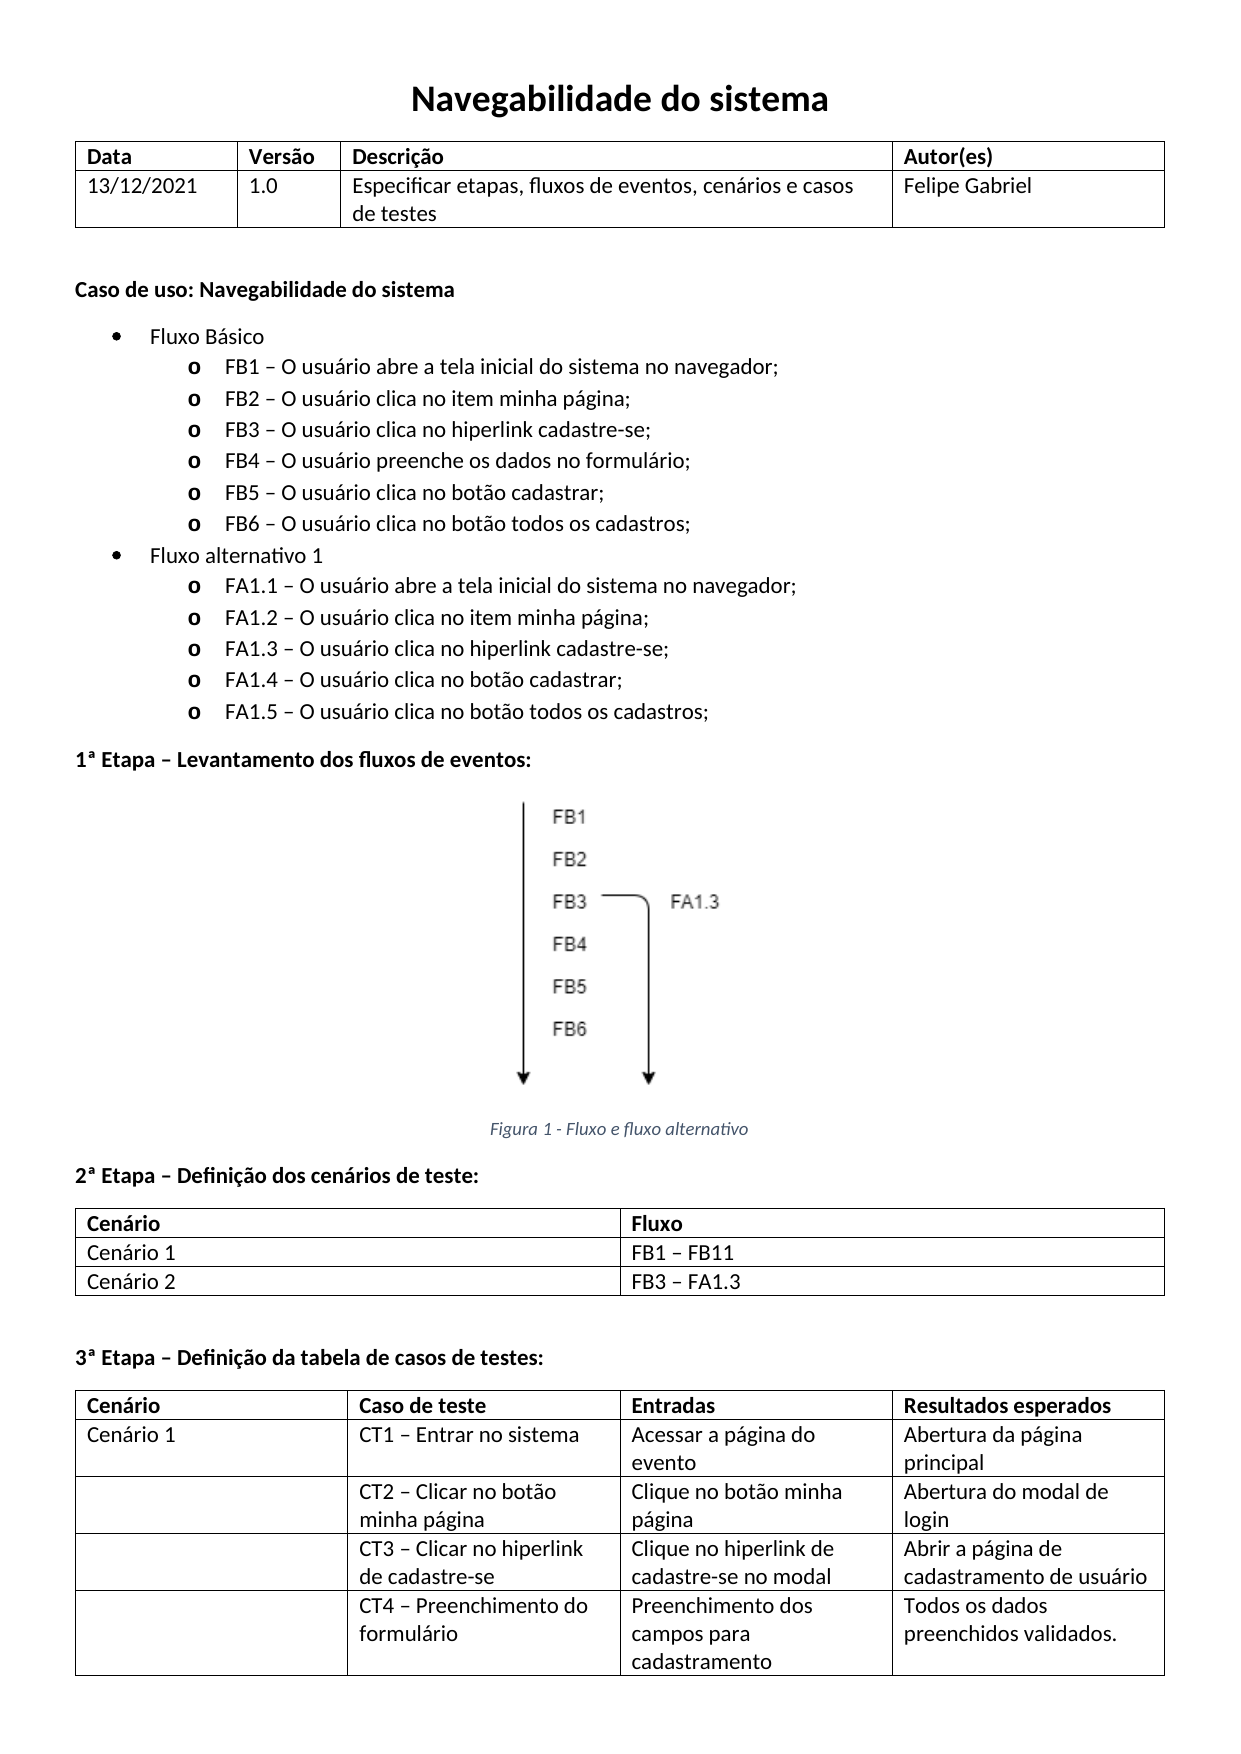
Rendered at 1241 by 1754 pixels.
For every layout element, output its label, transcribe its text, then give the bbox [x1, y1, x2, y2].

table_cell Clique no hiperlink de cadastre-se no modal [621, 1534, 892, 1590]
list FB5 – O usuário clica no botão cadastrar; [187, 478, 1165, 507]
table_header Descrição [341, 142, 892, 170]
table_header Caso de teste [348, 1391, 620, 1419]
list FB1 – O usuário abre a tela inicial do sistema no navegador; [187, 352, 1165, 381]
table_header Fluxo [621, 1209, 1164, 1237]
text Navegabilidade do sistema [75, 75, 1165, 121]
table_cell CT3 – Clicar no hiperlink de cadastre-se [348, 1534, 620, 1590]
list Fluxo alternativo 1 [112, 541, 1165, 569]
list FB6 – O usuário clica no botão todos os cadastros; [187, 509, 1165, 539]
table_cell Cenário 2 [76, 1267, 620, 1295]
table_cell CT4 – Preenchimento do formulário [348, 1591, 620, 1675]
table_cell Abertura do modal de login [893, 1477, 1164, 1533]
list FA1.5 – O usuário clica no botão todos os cadastros; [187, 697, 1165, 726]
table_cell [76, 1534, 347, 1590]
text Caso de uso: Navegabilidade do sistema [75, 275, 1165, 303]
list FA1.1 – O usuário abre a tela inicial do sistema no navegador; [187, 571, 1165, 600]
list FB3 – O usuário clica no hiperlink cadastre-se; [187, 415, 1165, 444]
list FA1.4 – O usuário clica no botão cadastrar; [187, 666, 1165, 695]
table_cell Preenchimento dos campos para cadastramento [621, 1591, 892, 1675]
list Fluxo Básico [112, 322, 1165, 350]
table_cell Felipe Gabriel [893, 171, 1164, 227]
table_cell Abrir a página de cadastramento de usuário [893, 1534, 1164, 1590]
list FA1.2 – O usuário clica no item minha página; [187, 603, 1165, 632]
table_cell Acessar a página do evento [621, 1420, 892, 1476]
text 2ª Etapa – Definição dos cenários de teste: [75, 1161, 1165, 1189]
table_cell 1.0 [238, 171, 340, 227]
table_header Versão [238, 142, 340, 170]
table_header Data [76, 142, 237, 170]
list FA1.3 – O usuário clica no hiperlink cadastre-se; [187, 634, 1165, 663]
table_cell Todos os dados preenchidos validados. [893, 1591, 1164, 1675]
table_cell [76, 1477, 347, 1533]
table_cell Clique no botão minha página [621, 1477, 892, 1533]
table_header Autor(es) [893, 142, 1164, 170]
table_header Cenário [76, 1209, 620, 1237]
table_cell [76, 1591, 347, 1675]
table_cell FB3 – FA1.3 [621, 1267, 1164, 1295]
text 3ª Etapa – Definição da tabela de casos de testes: [75, 1343, 1165, 1371]
table_cell Cenário 1 [76, 1420, 347, 1476]
picture [512, 792, 728, 1099]
table_cell FB1 – FB11 [621, 1238, 1164, 1266]
table_cell CT1 – Entrar no sistema [348, 1420, 620, 1476]
list FB4 – O usuário preenche os dados no formulário; [187, 447, 1165, 476]
table_header Resultados esperados [893, 1391, 1164, 1419]
table_cell Cenário 1 [76, 1238, 620, 1266]
text 1ª Etapa – Levantamento dos fluxos de eventos: [75, 745, 1165, 773]
table_cell CT2 – Clicar no botão minha página [348, 1477, 620, 1533]
table_header Entradas [621, 1391, 892, 1419]
table_cell Especificar etapas, fluxos de eventos, cenários e casos de testes [341, 171, 892, 227]
list FB2 – O usuário clica no item minha página; [187, 384, 1165, 413]
table_header Cenário [76, 1391, 347, 1419]
table_cell 13/12/2021 [76, 171, 237, 227]
table_cell Abertura da página principal [893, 1420, 1164, 1476]
